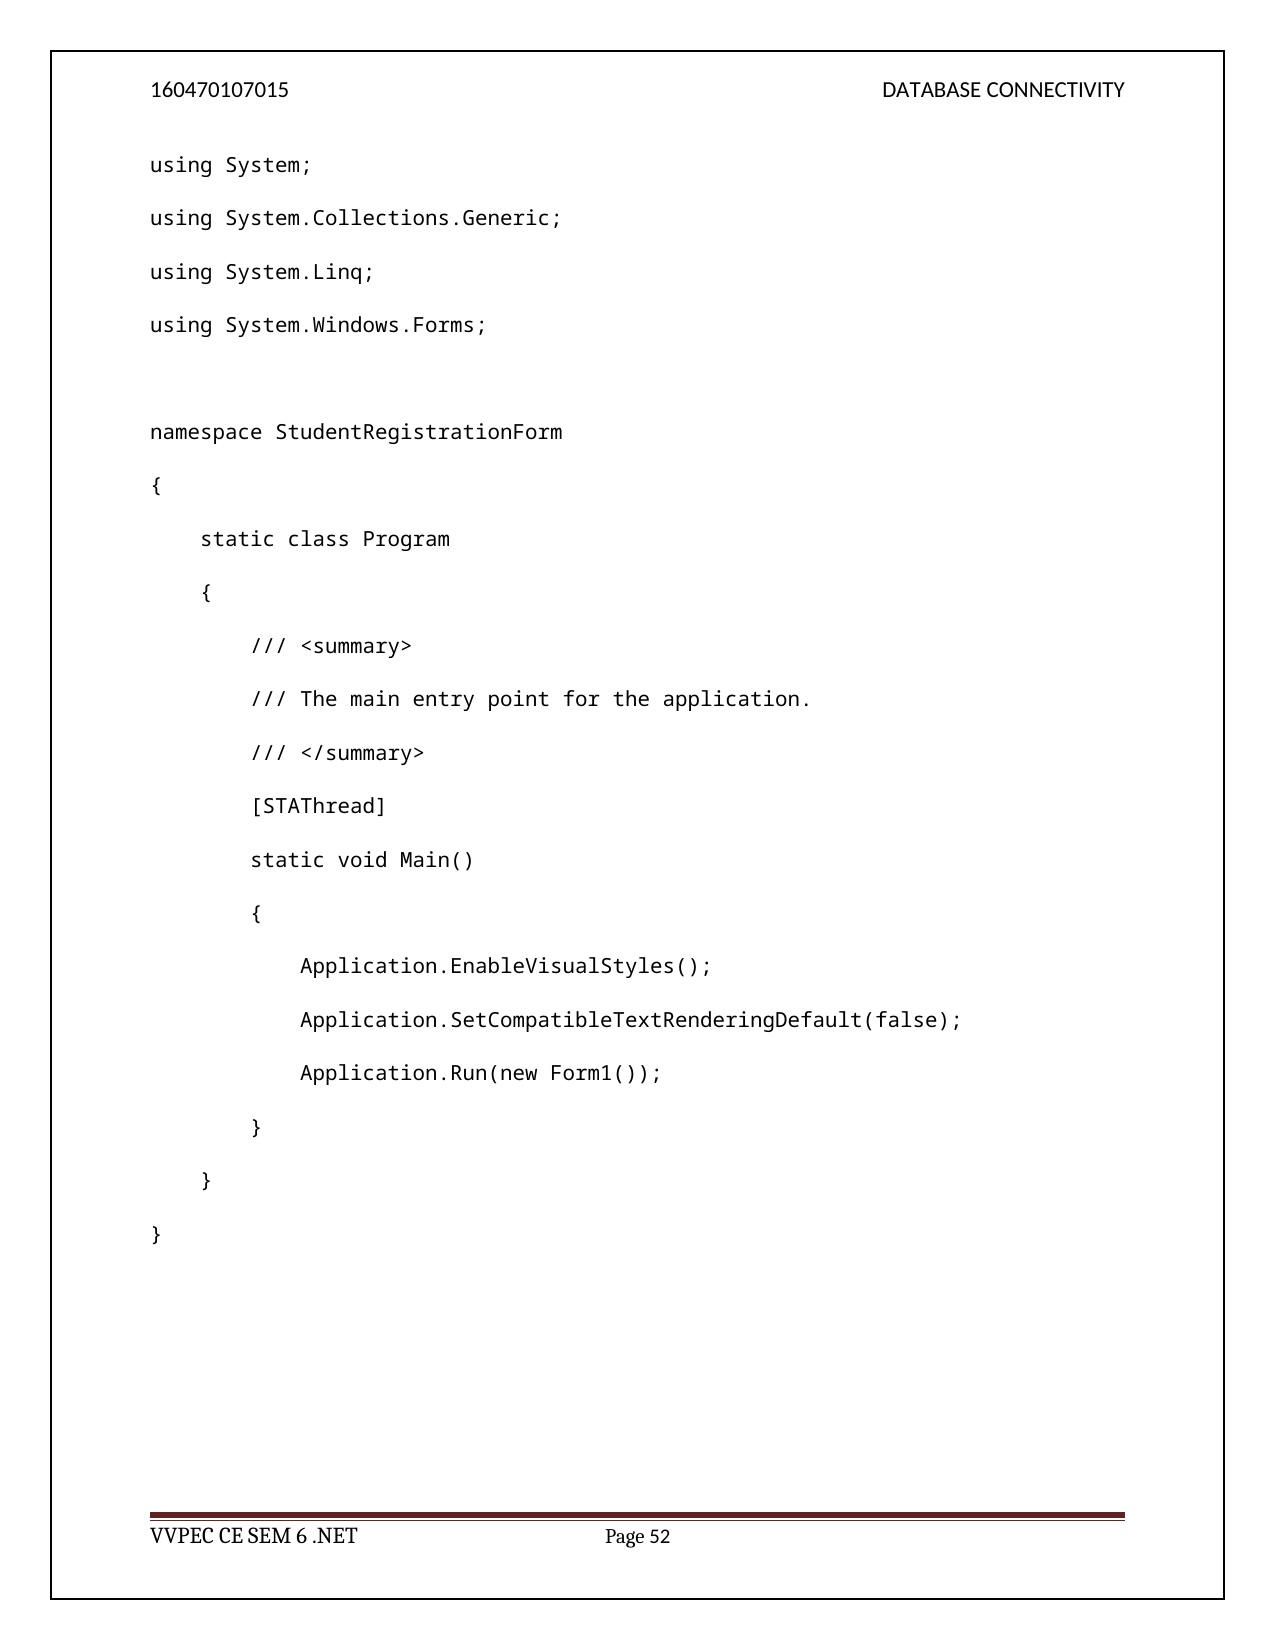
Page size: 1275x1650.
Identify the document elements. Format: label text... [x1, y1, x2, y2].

text namespace StudentRegistrationForm [150, 417, 1125, 446]
text static void Main() [150, 845, 1125, 873]
text Application.SetCompatibleTextRenderingDefault(false); [150, 1005, 1125, 1033]
text static class Program [150, 524, 1125, 552]
text } [150, 1219, 1125, 1247]
text { [150, 898, 1125, 927]
text { [150, 471, 1125, 499]
text } [150, 1165, 1125, 1194]
text Application.Run(new Form1()); [150, 1058, 1125, 1087]
text { [150, 577, 1125, 606]
text using System.Collections.Generic; [150, 203, 1125, 232]
text /// The main entry point for the application. [150, 684, 1125, 713]
text using System.Windows.Forms; [150, 310, 1125, 339]
text Application.EnableVisualStyles(); [150, 952, 1125, 980]
text using System.Linq; [150, 257, 1125, 285]
text /// <summary> [150, 631, 1125, 659]
text [STAThread] [150, 791, 1125, 820]
text using System; [150, 150, 1125, 178]
text /// </summary> [150, 738, 1125, 766]
text } [150, 1112, 1125, 1140]
